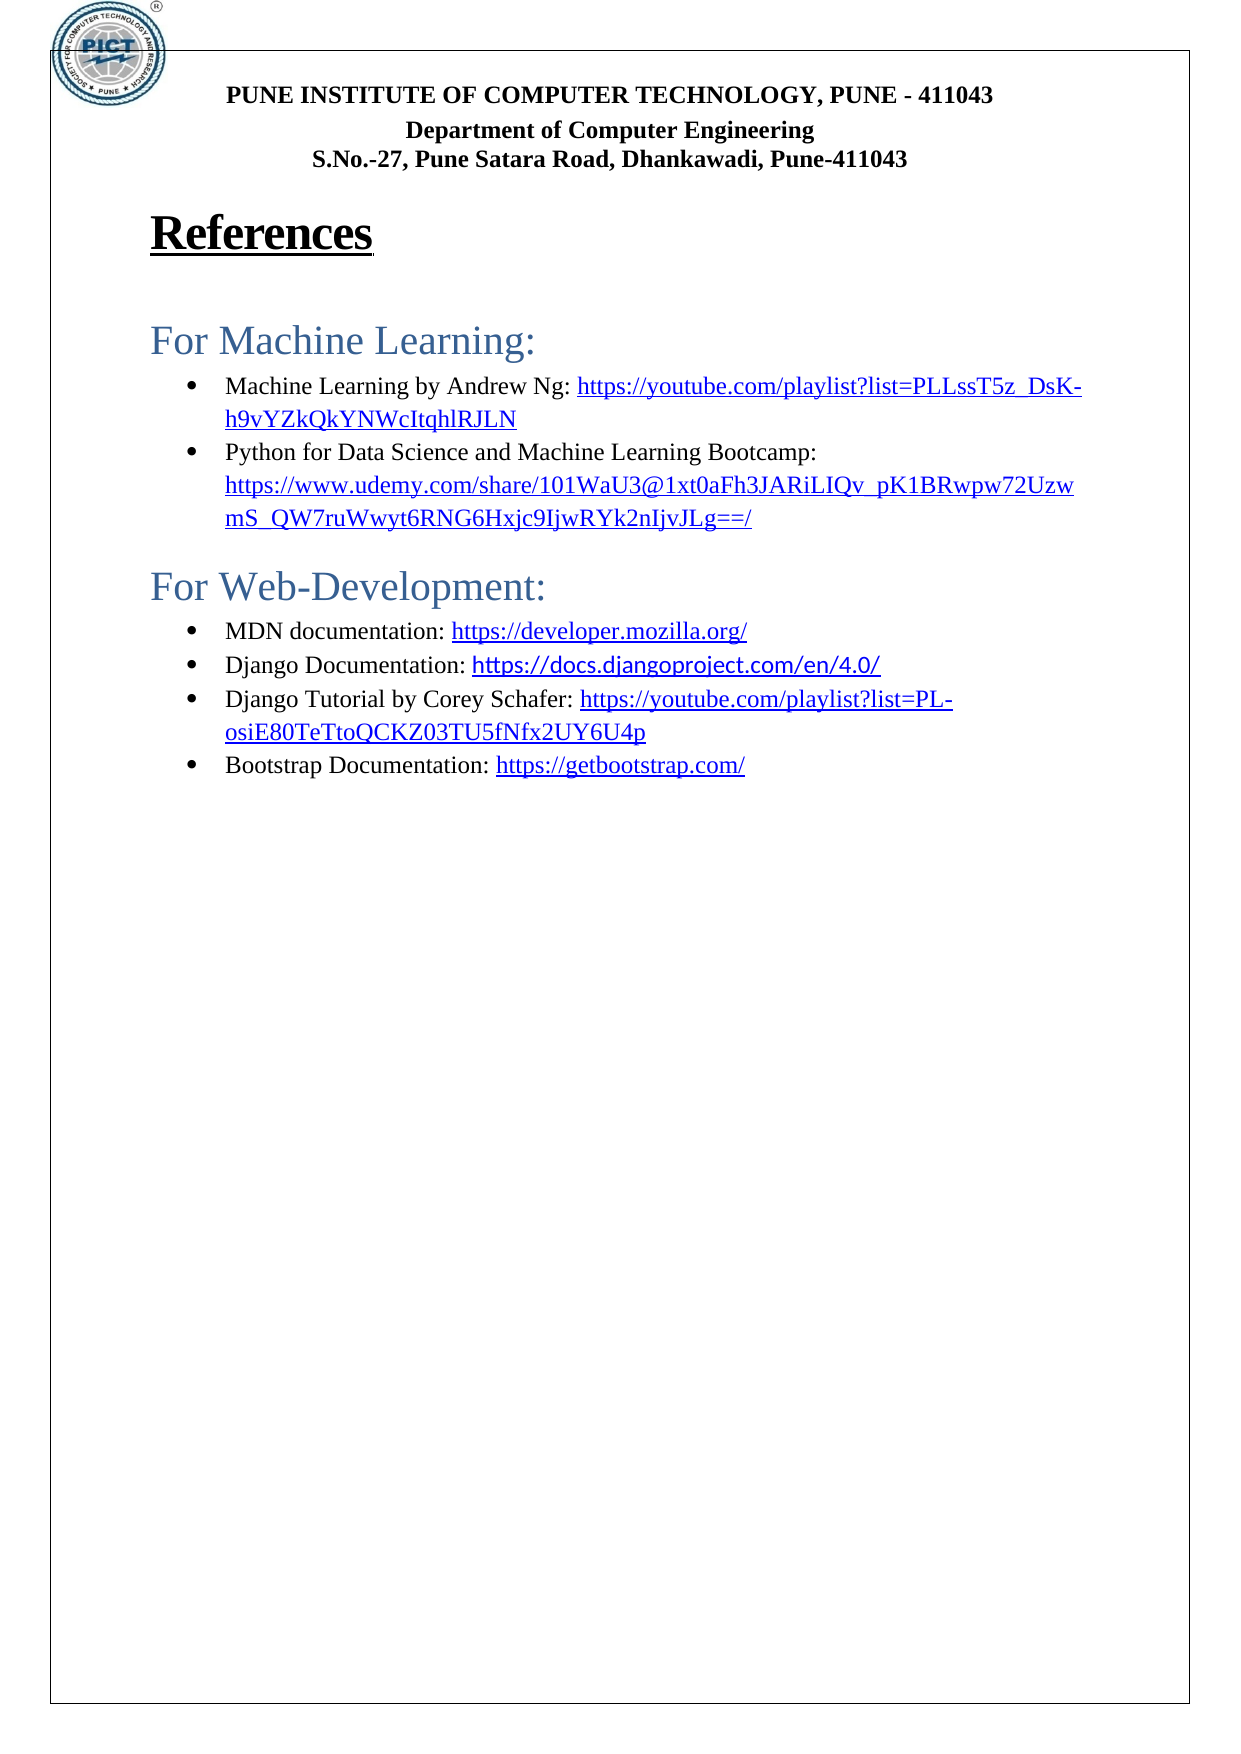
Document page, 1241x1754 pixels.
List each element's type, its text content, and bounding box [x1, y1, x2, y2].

list Machine Learning by Andrew Ng: https://youtube.com/playlist?list=PLLssT5z_DsK-h9vYZkQkYNWcItqhlRJLN [187, 371, 1090, 433]
list MDN documentation: https://developer.mozilla.org/ [187, 616, 1090, 645]
list Django Tutorial by Corey Schafer: https://youtube.com/playlist?list=PL-osiE80TeTtoQCKZ03TU5fNfx2UY6U4p [187, 684, 1090, 746]
list Django Documentation: https://docs.djangoproject.com/en/4.0/ [187, 649, 1090, 680]
list Python for Data Science and Machine Learning Bootcamp: https://www.udemy.com/share/101WaU3@1xt0aFh3JARiLIQv_pK1BRwpw72UzwmS_QW7ruWwyt6RNG6Hxjc9IjwRYk2nIjvJLg==/ [187, 437, 1090, 532]
picture [51, 51, 169, 108]
subtitle For Web-Development: [150, 561, 1090, 609]
title References [150, 203, 1090, 261]
subtitle For Machine Learning: [150, 316, 1090, 364]
list Bootstrap Documentation: https://getbootstrap.com/ [187, 750, 1090, 779]
picture [50, 0, 169, 50]
